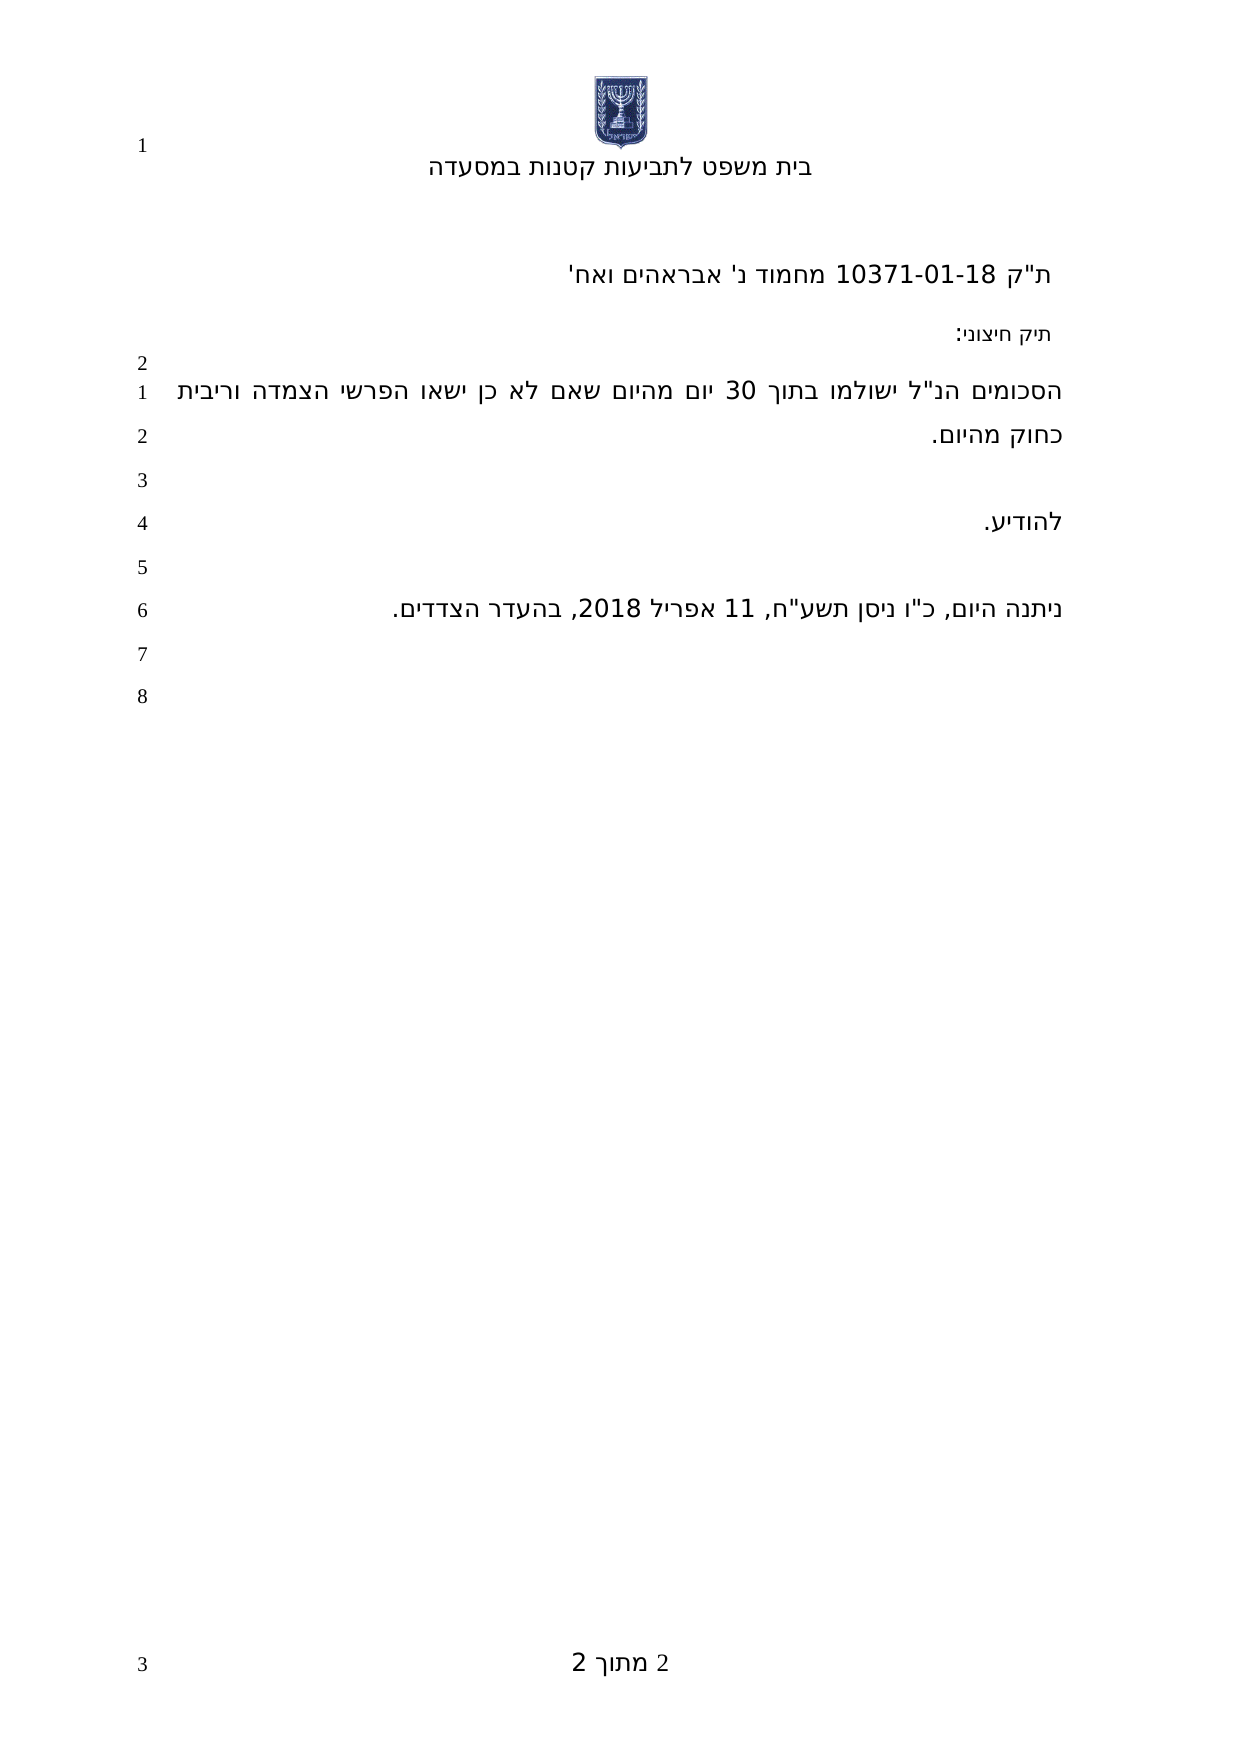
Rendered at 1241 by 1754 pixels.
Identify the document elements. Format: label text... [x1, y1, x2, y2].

picture [589, 75, 651, 152]
text ניתנה היום, , , בהעדר הצדדים. [177, 594, 1063, 623]
text להודיע. [177, 507, 1063, 536]
text הסכומים הנ"ל ישולמו בתוך 30 יום מהיום שאם לא כן ישאו הפרשי הצמדה וריבית כחוק מהיום. [177, 376, 1063, 449]
